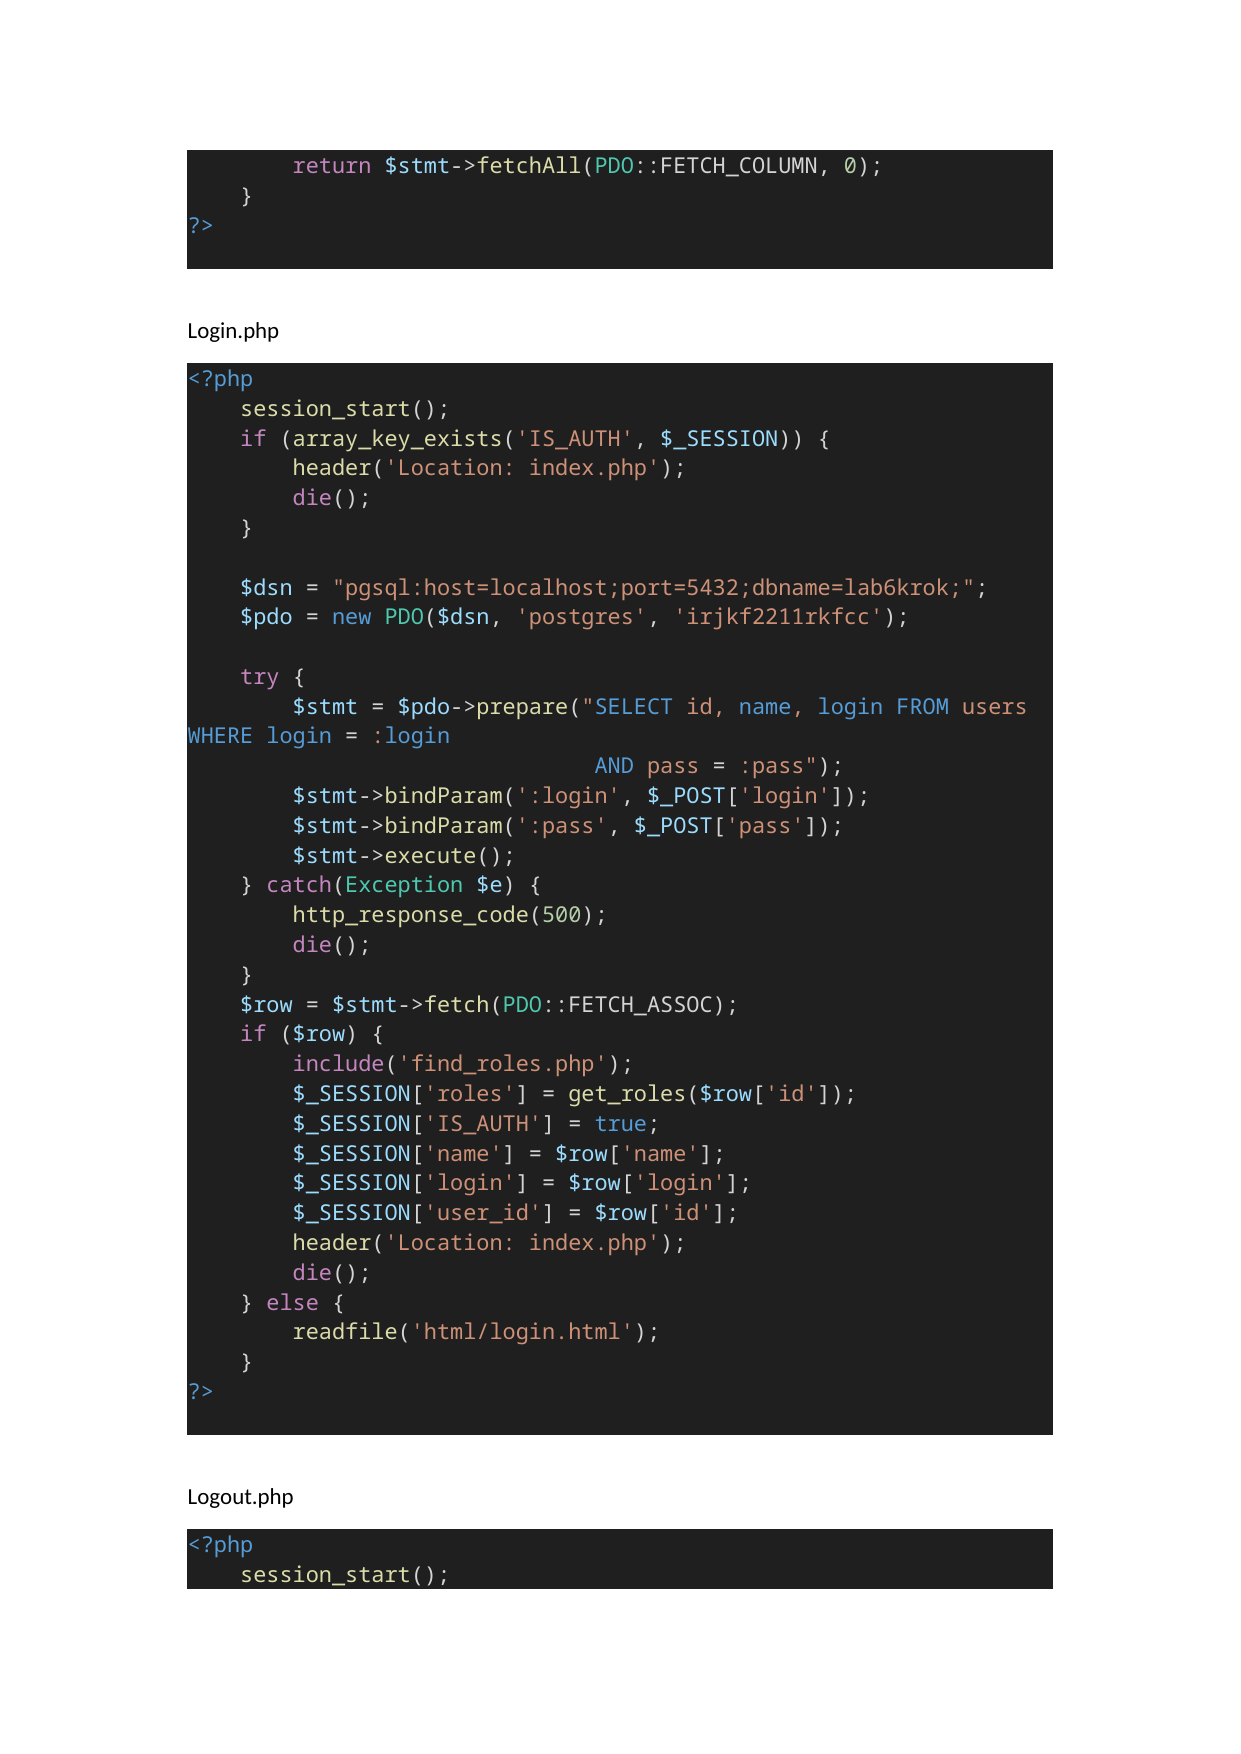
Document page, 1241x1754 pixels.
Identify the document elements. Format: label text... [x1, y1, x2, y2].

text $_SESSION['name'] = $row['name']; [187, 1137, 1053, 1167]
text } else { [187, 1286, 1053, 1316]
text $dsn = "pgsql:host=localhost;port=5432;dbname=lab6krok;"; [187, 571, 1053, 601]
text session_start(); [187, 393, 1053, 422]
text try { [187, 661, 1053, 691]
text } [187, 959, 1053, 988]
text readfile('html/login.html'); [187, 1316, 1053, 1346]
text $_SESSION['login'] = $row['login']; [187, 1167, 1053, 1197]
text $_SESSION['user_id'] = $row['id']; [187, 1197, 1053, 1227]
text <?php [187, 1529, 1053, 1559]
text include('find_roles.php'); [187, 1048, 1053, 1078]
text $row = $stmt->fetch(PDO::FETCH_ASSOC); [187, 988, 1053, 1018]
text die(); [187, 1257, 1053, 1286]
text } [187, 512, 1053, 542]
text if ($row) { [187, 1018, 1053, 1048]
text <?php [187, 363, 1053, 393]
text $pdo = new PDO($dsn, 'postgres', 'irjkf2211rkfcc'); [187, 601, 1053, 631]
text $_SESSION['IS_AUTH'] = true; [187, 1108, 1053, 1137]
text Logout.php [187, 1482, 1053, 1510]
text ?> [187, 209, 1053, 239]
text $stmt->bindParam(':login', $_POST['login']); [187, 780, 1053, 810]
text } catch(Exception $e) { [187, 869, 1053, 899]
text } [187, 180, 1053, 209]
text return $stmt->fetchAll(PDO::FETCH_COLUMN, 0); [187, 150, 1053, 180]
text AND pass = :pass"); [187, 750, 1053, 780]
text header('Location: index.php'); [187, 452, 1053, 482]
text header('Location: index.php'); [187, 1227, 1053, 1257]
text $_SESSION['roles'] = get_roles($row['id']); [187, 1078, 1053, 1108]
text session_start(); [187, 1559, 1053, 1589]
text $stmt = $pdo->prepare("SELECT id, name, login FROM users WHERE login = :login [187, 691, 1053, 750]
text die(); [187, 482, 1053, 512]
text } [187, 1346, 1053, 1376]
text http_response_code(500); [187, 899, 1053, 929]
text if (array_key_exists('IS_AUTH', $_SESSION)) { [187, 422, 1053, 452]
text $stmt->execute(); [187, 839, 1053, 869]
text $stmt->bindParam(':pass', $_POST['pass']); [187, 810, 1053, 839]
text ?> [187, 1376, 1053, 1406]
text die(); [187, 929, 1053, 959]
text Login.php [187, 316, 1053, 344]
